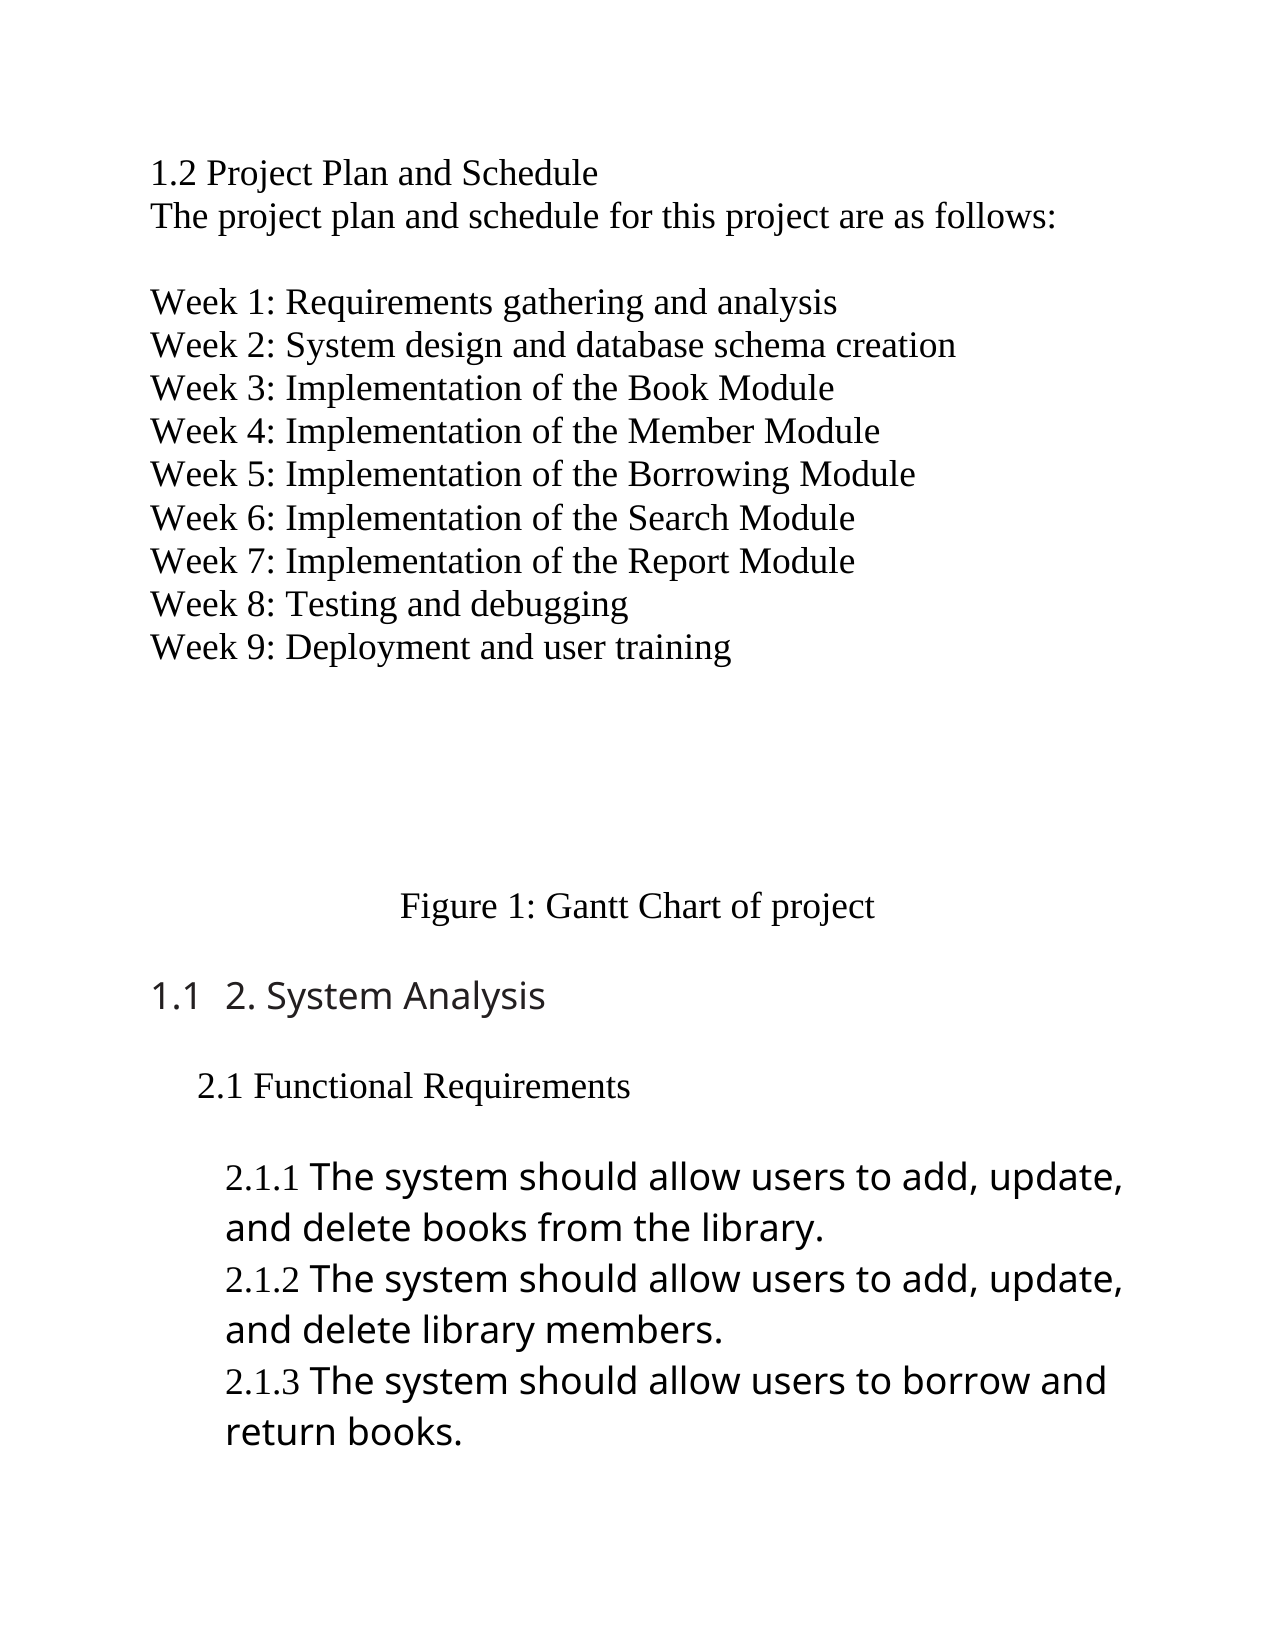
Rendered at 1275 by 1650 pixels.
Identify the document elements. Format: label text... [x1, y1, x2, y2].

text The project plan and schedule for this project are as follows: [150, 193, 1125, 236]
text Week 8: Testing and debugging [150, 581, 1125, 624]
text 2.1.3 The system should allow users to borrow and return books. [225, 1354, 1125, 1456]
text Week 7: Implementation of the Report Module [150, 538, 1125, 581]
text Week 2: System design and database schema creation [150, 322, 1125, 366]
text Week 9: Deployment and user training [150, 624, 1125, 667]
text 2.1 Functional Requirements [150, 1063, 1125, 1107]
text Week 4: Implementation of the Member Module [150, 409, 1125, 452]
text 2.1.1 The system should allow users to add, update, and delete books from the library. [225, 1150, 1125, 1252]
text Week 5: Implementation of the Borrowing Module [150, 452, 1125, 495]
text Week 6: Implementation of the Search Module [150, 495, 1125, 538]
text 2.1.2 The system should allow users to add, update, and delete library members. [225, 1252, 1125, 1354]
text Figure 1: Gantt Chart of project [150, 883, 1125, 926]
text Week 3: Implementation of the Book Module [150, 366, 1125, 409]
text Week 1: Requirements gathering and analysis [150, 279, 1125, 322]
text 1.2 Project Plan and Schedule [150, 150, 1125, 193]
list 2. System Analysis [150, 969, 1125, 1020]
